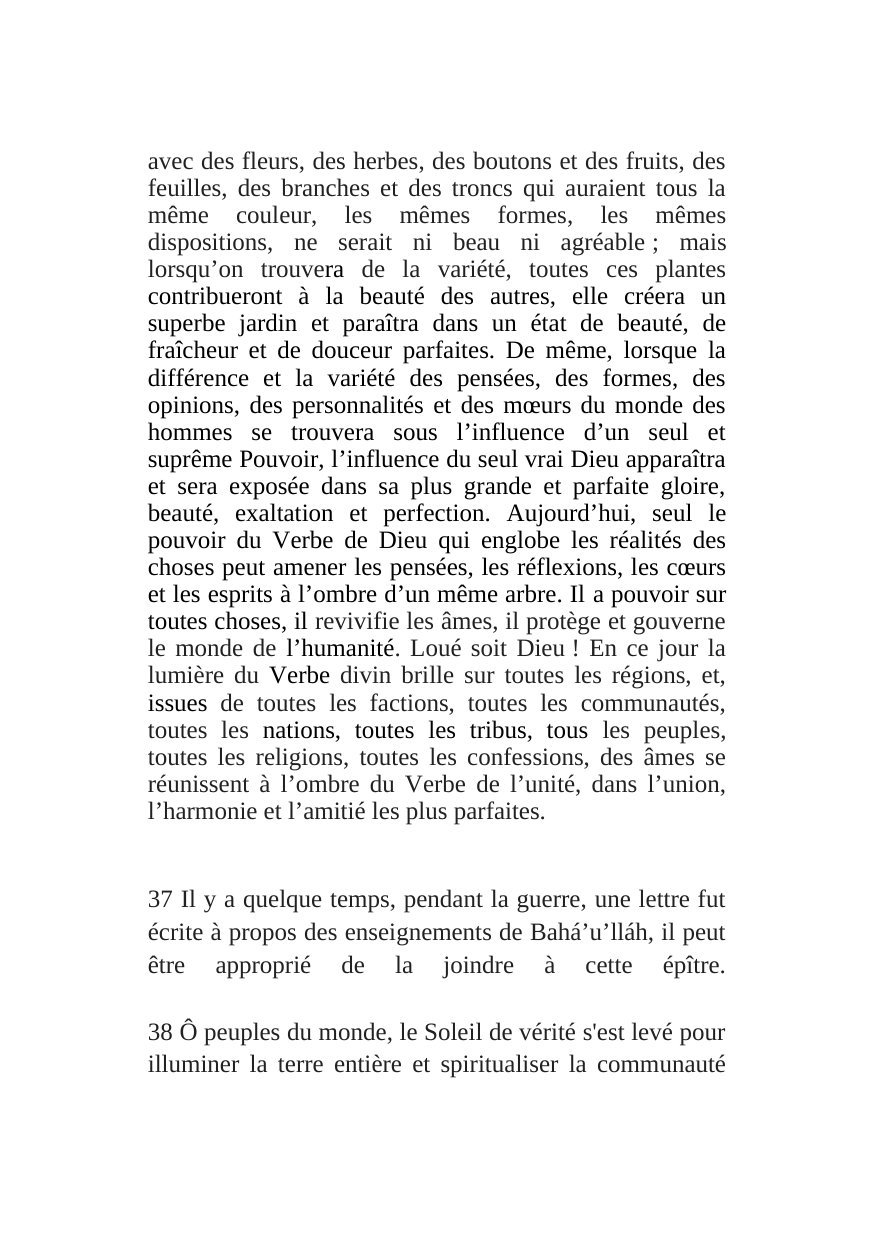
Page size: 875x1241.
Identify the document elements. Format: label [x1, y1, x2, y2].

text [148, 148, 726, 825]
text [148, 884, 726, 1078]
